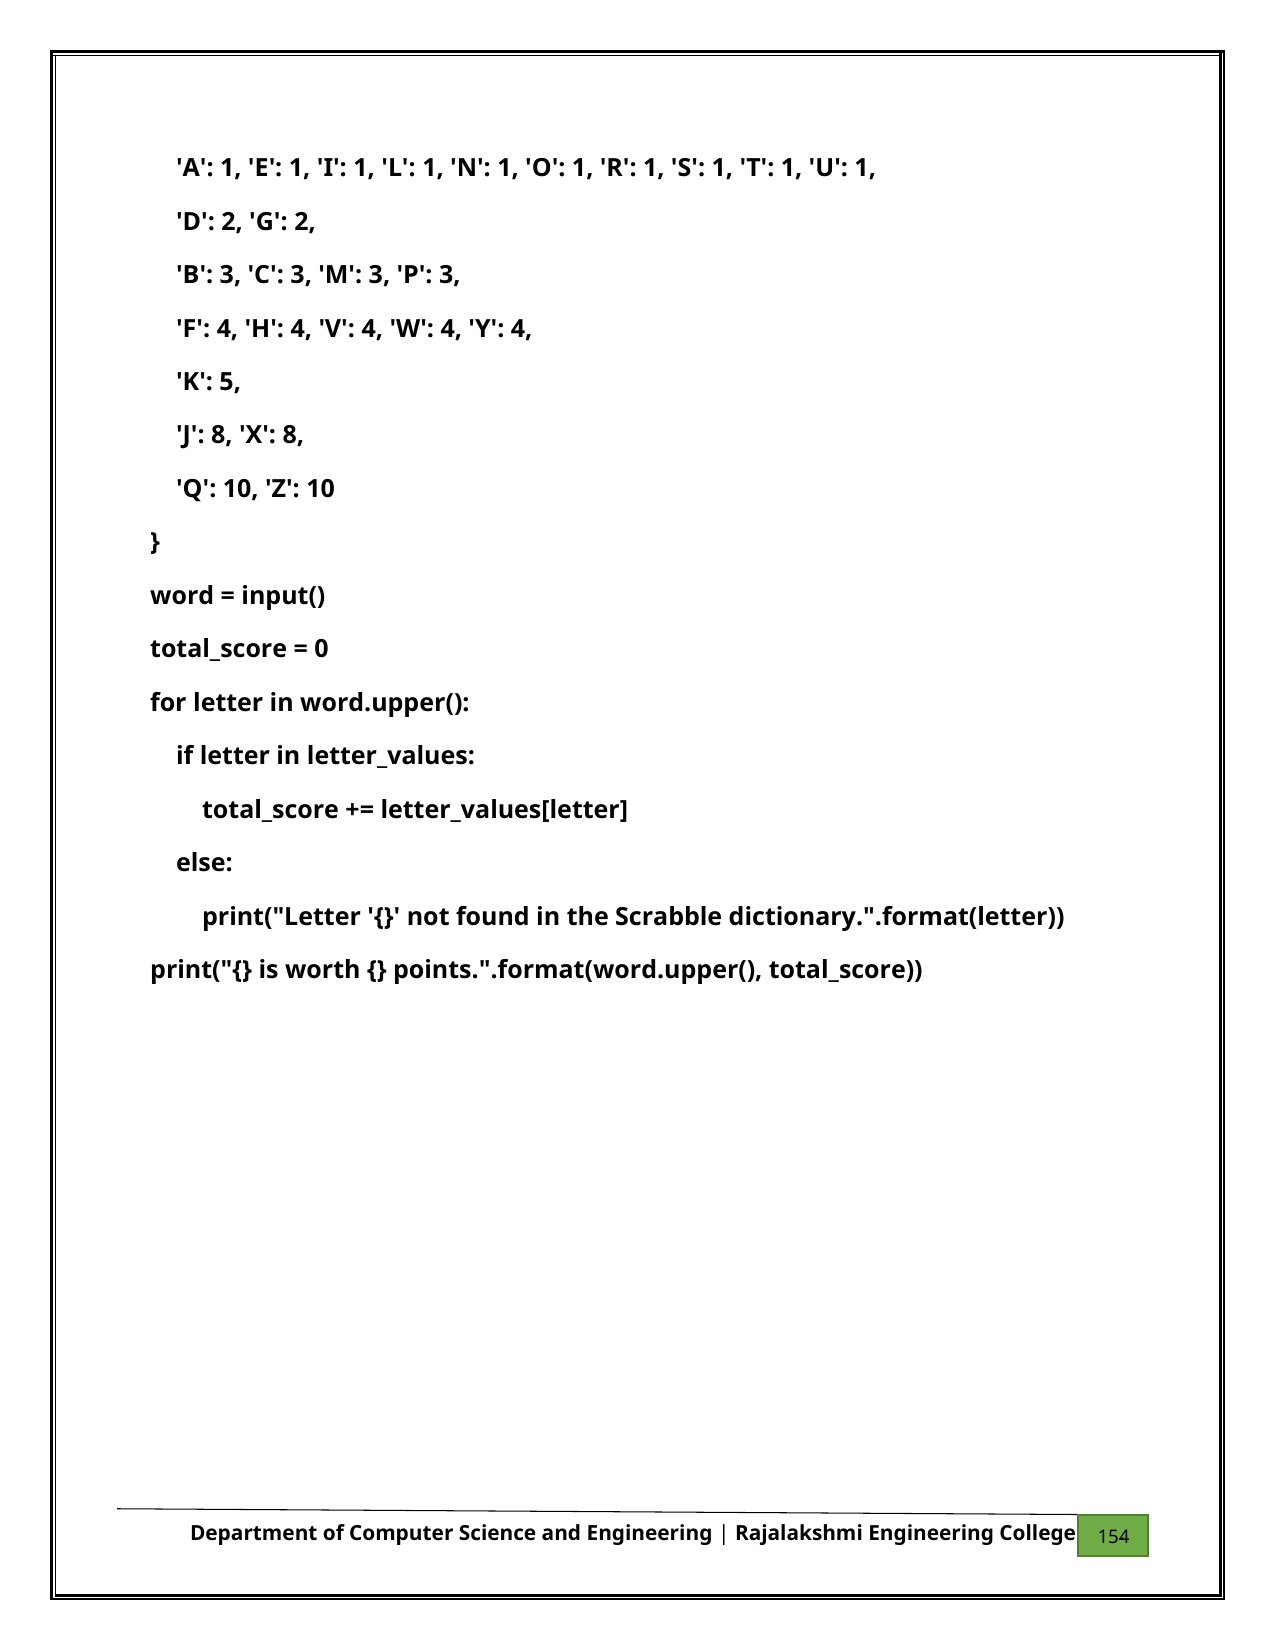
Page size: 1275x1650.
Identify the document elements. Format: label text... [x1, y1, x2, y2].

text print("Letter '{}' not found in the Scrabble dictionary.".format(letter)) [150, 898, 1125, 932]
text else: [150, 845, 1125, 879]
text 'B': 3, 'C': 3, 'M': 3, 'P': 3, [150, 257, 1125, 291]
text } [150, 524, 1125, 558]
text for letter in word.upper(): [150, 684, 1125, 718]
text 'D': 2, 'G': 2, [150, 203, 1125, 237]
text word = input() [150, 577, 1125, 612]
text 'K': 5, [150, 364, 1125, 398]
text 'A': 1, 'E': 1, 'I': 1, 'L': 1, 'N': 1, 'O': 1, 'R': 1, 'S': 1, 'T': 1, 'U': 1, [150, 150, 1125, 184]
text 'Q': 10, 'Z': 10 [150, 471, 1125, 505]
text 'J': 8, 'X': 8, [150, 417, 1125, 451]
text 'F': 4, 'H': 4, 'V': 4, 'W': 4, 'Y': 4, [150, 310, 1125, 344]
text print("{} is worth {} points.".format(word.upper(), total_score)) [150, 952, 1125, 986]
text if letter in letter_values: [150, 738, 1125, 772]
text total_score = 0 [150, 631, 1125, 665]
text total_score += letter_values[letter] [150, 791, 1125, 825]
